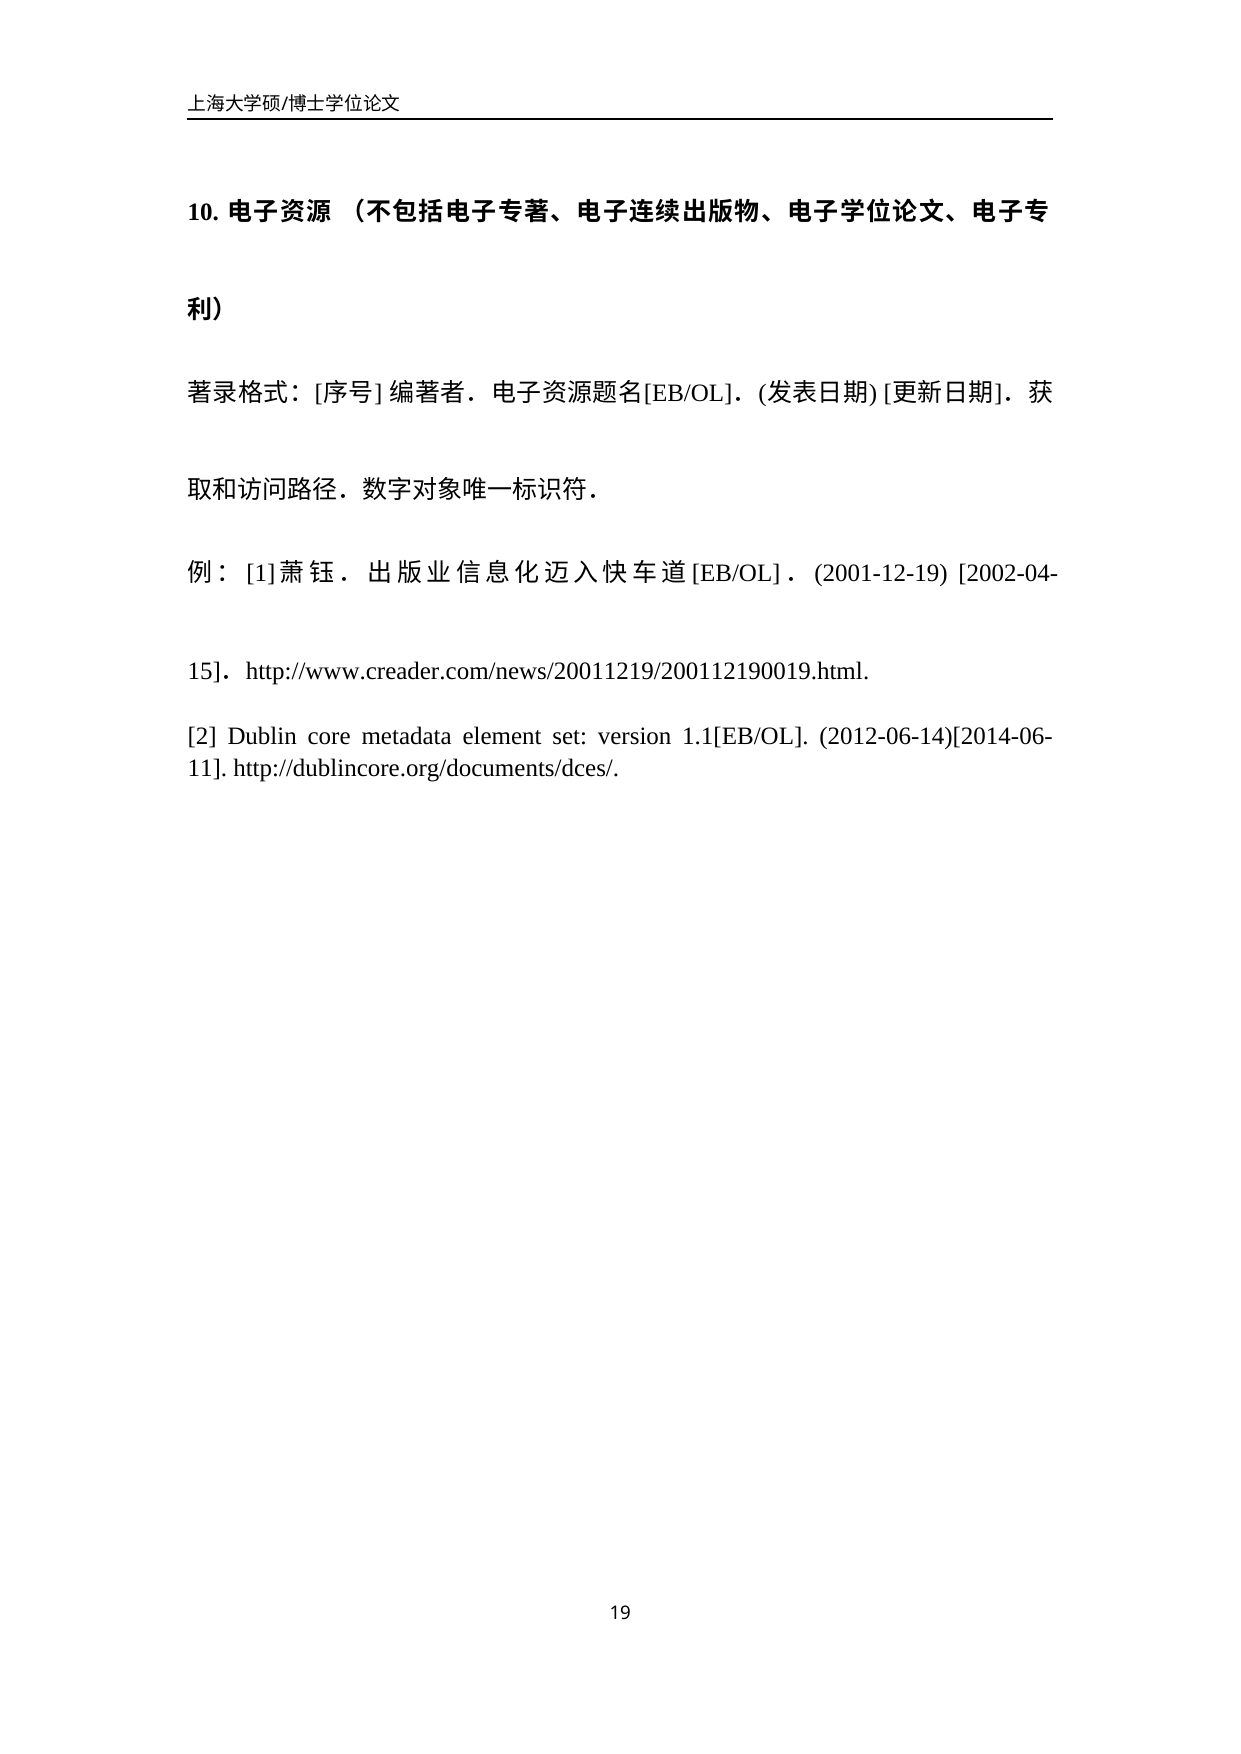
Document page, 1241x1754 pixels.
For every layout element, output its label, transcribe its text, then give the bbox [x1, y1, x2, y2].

text 10. 电子资源 （不包括电子专著、电子连续出版物、电子学位论文、电子专利） [187, 177, 1053, 340]
text [2] Dublin core metadata element set: version 1.1[EB/OL]. (2012-06-14)[2014-06-11]. http://dublincore.org/documents/dces/. [187, 719, 1053, 784]
text 著录格式：[序号] 编著者．电子资源题名[EB/OL]．(发表日期) [更新日期]．获取和访问路径．数字对象唯一标识符． [187, 358, 1053, 520]
text 例：[1]萧钰．出版业信息化迈入快车道[EB/OL]．(2001-12-19) [2002-04-15]．http://www.creader.com/news/20011219/200112190019.html. [187, 538, 1058, 701]
